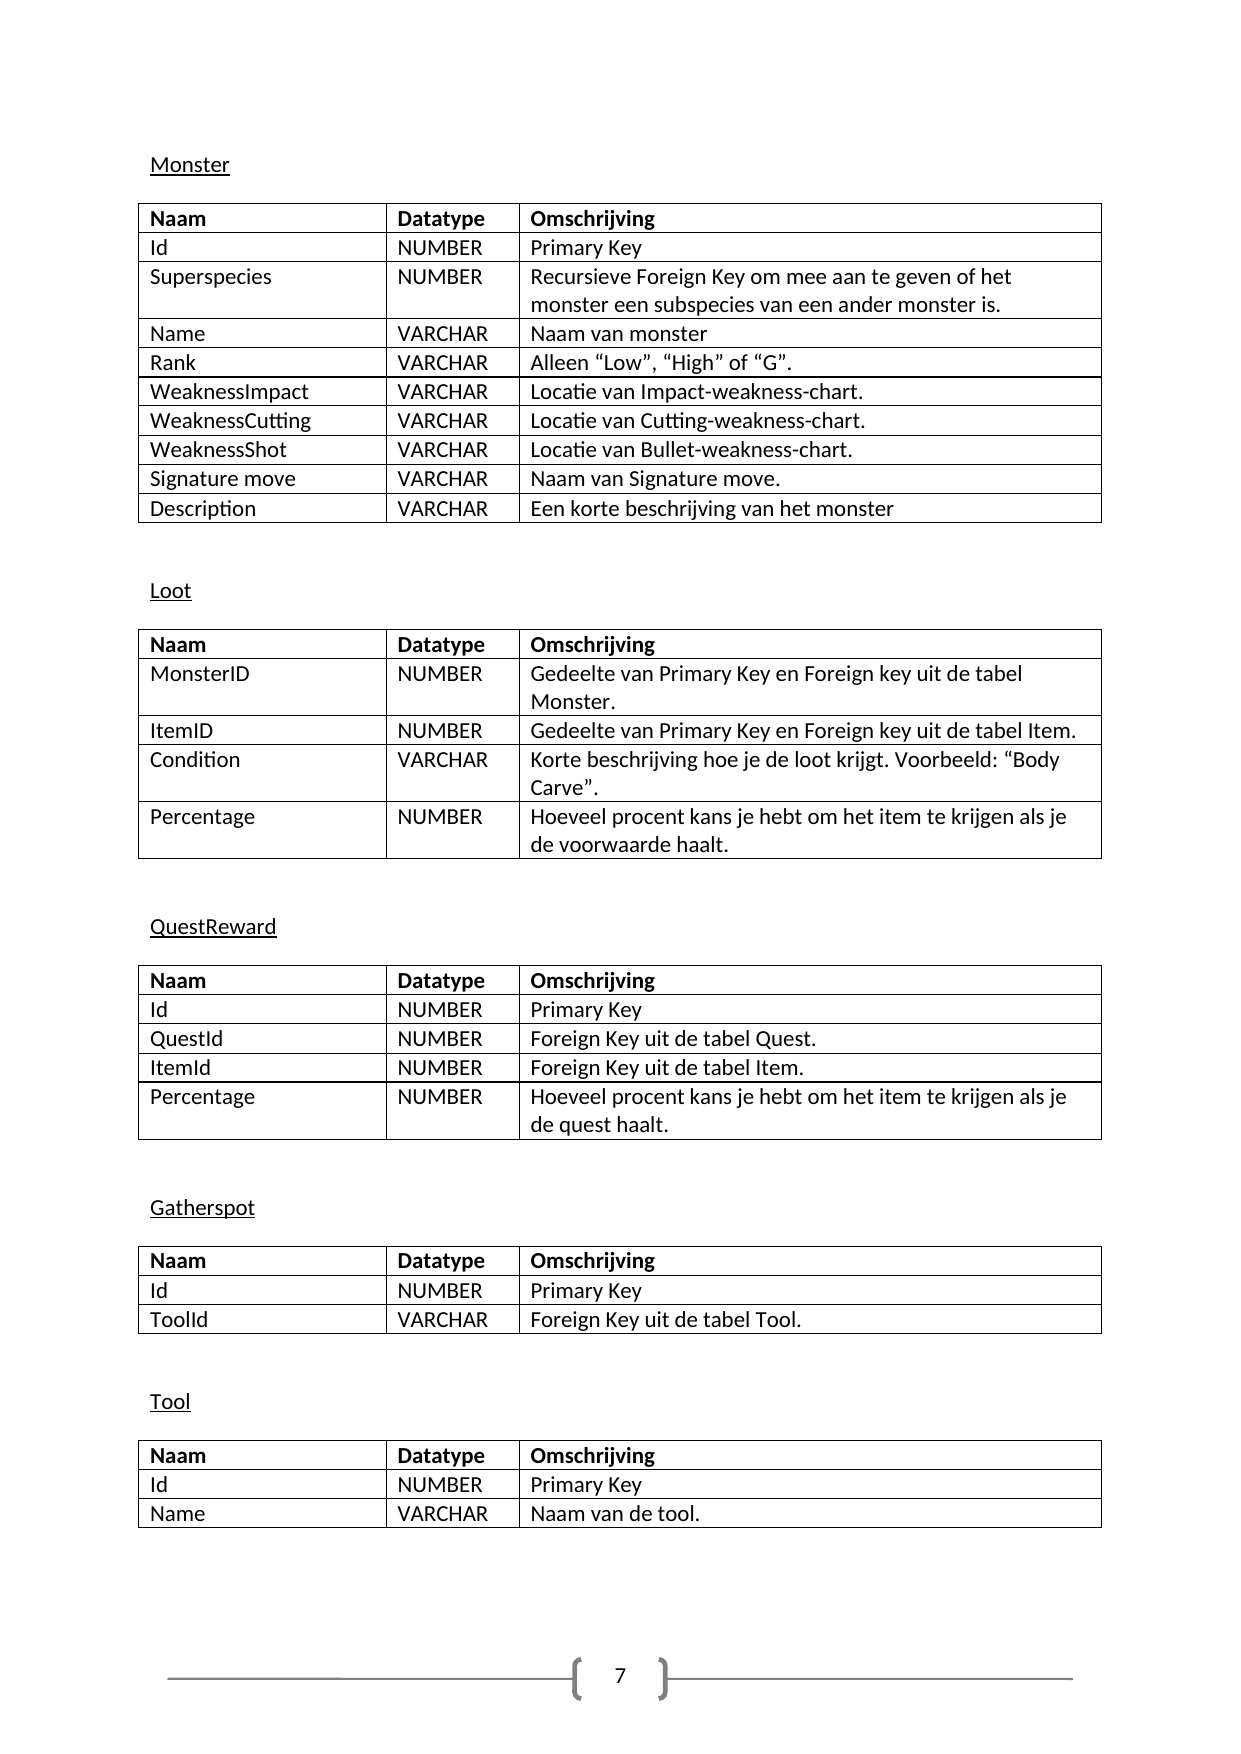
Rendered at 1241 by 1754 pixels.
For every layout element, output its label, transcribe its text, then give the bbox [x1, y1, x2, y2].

table_header Omschrijving [520, 966, 1101, 994]
table_cell VARCHAR [387, 494, 519, 522]
table_header Datatype [387, 966, 519, 994]
table_cell WeaknessImpact [139, 378, 386, 405]
table_cell Foreign Key uit de tabel Item. [520, 1054, 1101, 1081]
table_cell Een korte beschrijving van het monster [520, 494, 1101, 522]
table_cell Hoeveel procent kans je hebt om het item te krijgen als je de voorwaarde haalt. [520, 802, 1101, 858]
table_cell NUMBER [387, 1470, 519, 1498]
table_cell Percentage [139, 1083, 386, 1138]
text Gatherspot [150, 1193, 1090, 1221]
table_cell Id [139, 1276, 386, 1304]
table_cell NUMBER [387, 233, 519, 261]
table_header Datatype [387, 204, 519, 232]
table_cell VARCHAR [387, 1499, 519, 1527]
table_cell Hoeveel procent kans je hebt om het item te krijgen als je de quest haalt. [520, 1083, 1101, 1138]
table_header Naam [139, 966, 386, 994]
table_cell VARCHAR [387, 319, 519, 347]
table_cell Naam van Signature move. [520, 465, 1101, 493]
table_cell ItemID [139, 716, 386, 744]
table_cell Naam van de tool. [520, 1499, 1101, 1527]
table_cell Gedeelte van Primary Key en Foreign key uit de tabel Item. [520, 716, 1101, 744]
table_header Datatype [387, 1247, 519, 1275]
table_cell QuestId [139, 1024, 386, 1052]
text Tool [150, 1387, 1090, 1415]
table_cell Name [139, 319, 386, 347]
table_cell VARCHAR [387, 745, 519, 801]
table_cell ToolId [139, 1305, 386, 1333]
table_header Naam [139, 1247, 386, 1275]
table_cell NUMBER [387, 262, 519, 318]
table_cell Alleen “Low”, “High” of “G”. [520, 348, 1101, 376]
table_cell MonsterID [139, 659, 386, 715]
table_cell Primary Key [520, 233, 1101, 261]
table_cell VARCHAR [387, 465, 519, 493]
table_cell Locatie van Cutting-weakness-chart. [520, 406, 1101, 434]
table_cell Primary Key [520, 995, 1101, 1023]
table_cell NUMBER [387, 716, 519, 744]
table_cell Korte beschrijving hoe je de loot krijgt. Voorbeeld: “Body Carve”. [520, 745, 1101, 801]
table_header Naam [139, 1441, 386, 1469]
table_header Omschrijving [520, 630, 1101, 658]
table_header Omschrijving [520, 1247, 1101, 1275]
table_cell Locatie van Impact-weakness-chart. [520, 378, 1101, 405]
table_cell Rank [139, 348, 386, 376]
table_cell VARCHAR [387, 406, 519, 434]
table_cell NUMBER [387, 1054, 519, 1081]
table_cell Foreign Key uit de tabel Tool. [520, 1305, 1101, 1333]
table_cell Superspecies [139, 262, 386, 318]
table_header Datatype [387, 630, 519, 658]
table_cell Id [139, 1470, 386, 1498]
table_cell VARCHAR [387, 348, 519, 376]
table_cell Percentage [139, 802, 386, 858]
table_cell VARCHAR [387, 436, 519, 463]
table_cell VARCHAR [387, 378, 519, 405]
table_header Naam [139, 204, 386, 232]
table_cell NUMBER [387, 995, 519, 1023]
table_cell Condition [139, 745, 386, 801]
table_cell Id [139, 233, 386, 261]
table_cell Description [139, 494, 386, 522]
text Monster [150, 150, 1090, 178]
table_cell Naam van monster [520, 319, 1101, 347]
table_cell VARCHAR [387, 1305, 519, 1333]
table_cell NUMBER [387, 1024, 519, 1052]
text QuestReward [150, 912, 1090, 940]
table_cell Foreign Key uit de tabel Quest. [520, 1024, 1101, 1052]
table_cell Name [139, 1499, 386, 1527]
table_cell ItemId [139, 1054, 386, 1081]
table_cell Id [139, 995, 386, 1023]
table_cell WeaknessCutting [139, 406, 386, 434]
table_header Naam [139, 630, 386, 658]
table_header Omschrijving [520, 1441, 1101, 1469]
text Loot [150, 576, 1090, 604]
table_cell Primary Key [520, 1470, 1101, 1498]
table_header Datatype [387, 1441, 519, 1469]
table_cell WeaknessShot [139, 436, 386, 463]
table_cell NUMBER [387, 659, 519, 715]
table_cell NUMBER [387, 1276, 519, 1304]
table_cell NUMBER [387, 1083, 519, 1138]
table_cell Recursieve Foreign Key om mee aan te geven of het monster een subspecies van een ander monster is. [520, 262, 1101, 318]
table_cell Locatie van Bullet-weakness-chart. [520, 436, 1101, 463]
table_cell NUMBER [387, 802, 519, 858]
table_cell Gedeelte van Primary Key en Foreign key uit de tabel Monster. [520, 659, 1101, 715]
table_cell Signature move [139, 465, 386, 493]
table_header Omschrijving [520, 204, 1101, 232]
table_cell Primary Key [520, 1276, 1101, 1304]
